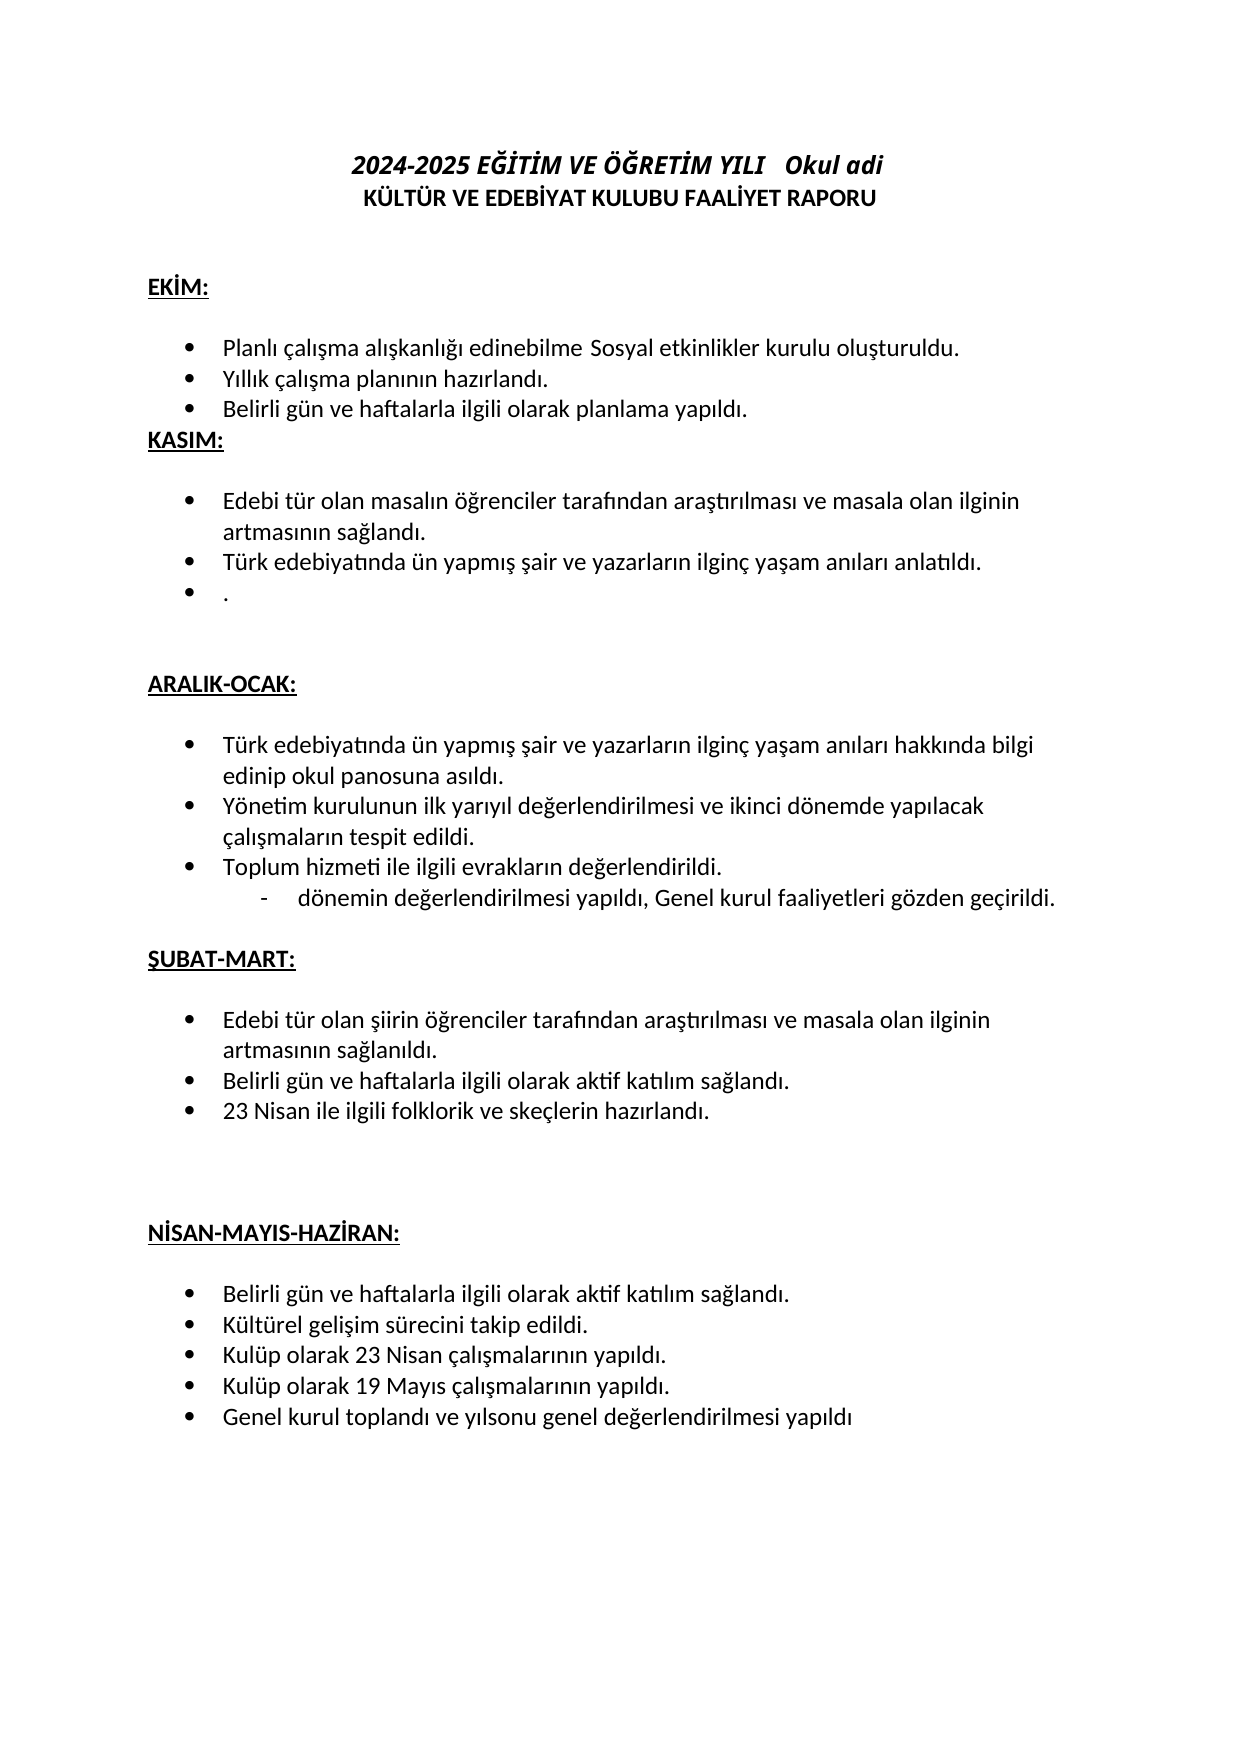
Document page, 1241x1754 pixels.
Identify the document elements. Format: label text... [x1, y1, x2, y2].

list Edebi tür olan masalın öğrenciler tarafından araştırılması ve masala olan ilginin artmasının sağlandı. [185, 485, 1093, 546]
list Belirli gün ve haftalarla ilgili olarak planlama yapıldı. [185, 393, 1093, 424]
list Belirli gün ve haftalarla ilgili olarak aktif katılım sağlandı. [185, 1279, 1093, 1309]
list Yönetim kurulunun ilk yarıyıl değerlendirilmesi ve ikinci dönemde yapılacak çalışmaların tespit edildi. [185, 790, 1093, 851]
text ARALIK-OCAK: [148, 668, 1093, 699]
list Planlı çalışma alışkanlığı edinebilme Sosyal etkinlikler kurulu oluşturuldu. [185, 332, 1093, 363]
list Toplum hizmeti ile ilgili evrakların değerlendirildi. [185, 851, 1093, 882]
text KASIM: [148, 424, 1093, 454]
list Yıllık çalışma planının hazırlandı. [185, 363, 1093, 393]
list Genel kurul toplandı ve yılsonu genel değerlendirilmesi yapıldı [185, 1401, 1093, 1431]
text 2024-2025 EĞİTİM VE ÖĞRETİM YILI KÜLTÜR VE EDEBİYAT KULUBU FAALİYET RAPORU [148, 148, 1093, 212]
list Kulüp olarak 19 Mayıs çalışmalarının yapıldı. [185, 1370, 1093, 1401]
list Kültürel gelişim sürecini takip edildi. [185, 1309, 1093, 1340]
list Belirli gün ve haftalarla ilgili olarak aktif katılım sağlandı. [185, 1065, 1093, 1096]
text ŞUBAT-MART: [148, 943, 1093, 973]
list Türk edebiyatında ün yapmış şair ve yazarların ilginç yaşam anıları hakkında bilgi edinip okul panosuna asıldı. [185, 729, 1093, 790]
list . [185, 577, 1093, 607]
list dönemin değerlendirilmesi yapıldı, Genel kurul faaliyetleri gözden geçirildi. [260, 882, 1093, 912]
text NİSAN-MAYIS-HAZİRAN: [148, 1218, 1093, 1248]
text EKİM: [148, 271, 1093, 302]
list Edebi tür olan şiirin öğrenciler tarafından araştırılması ve masala olan ilginin artmasının sağlanıldı. [185, 1004, 1093, 1065]
list Türk edebiyatında ün yapmış şair ve yazarların ilginç yaşam anıları anlatıldı. [185, 546, 1093, 577]
list 23 Nisan ile ilgili folklorik ve skeçlerin hazırlandı. [185, 1096, 1093, 1126]
list Kulüp olarak 23 Nisan çalışmalarının yapıldı. [185, 1340, 1093, 1370]
